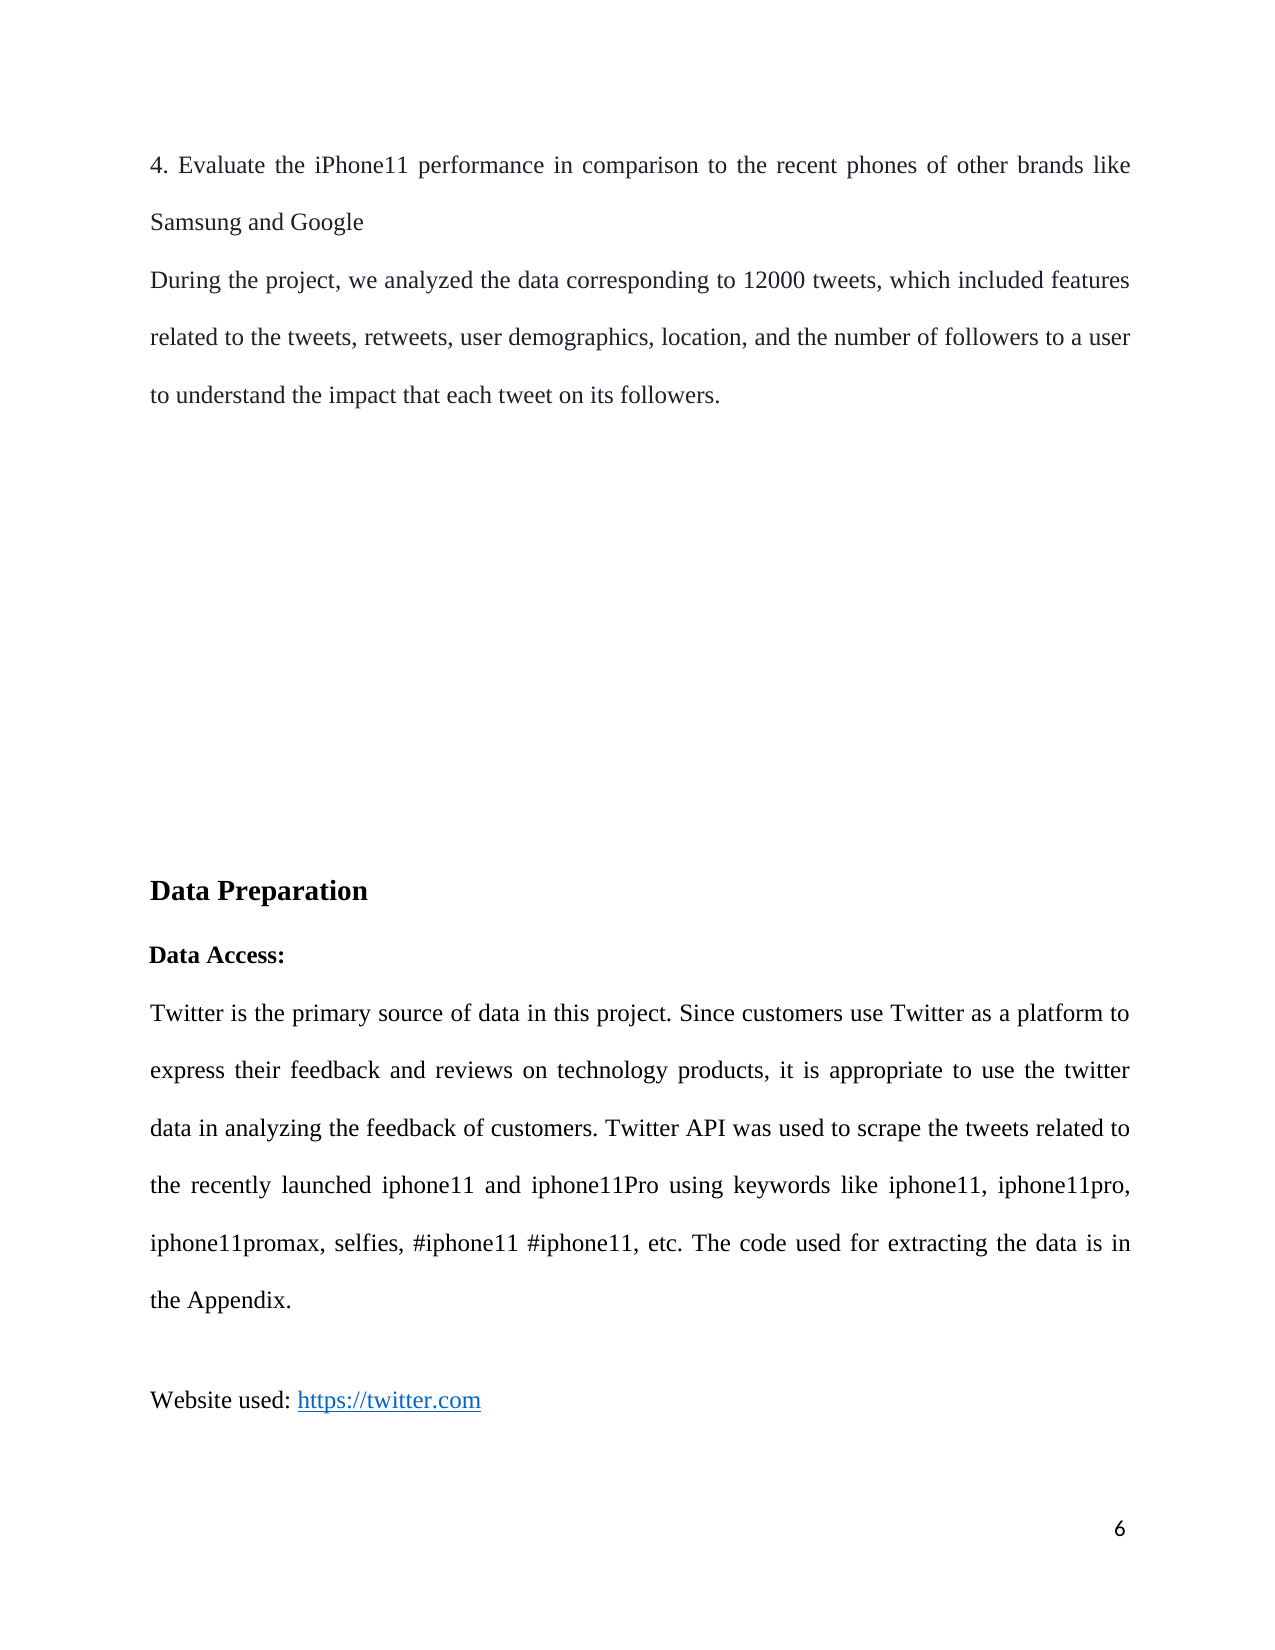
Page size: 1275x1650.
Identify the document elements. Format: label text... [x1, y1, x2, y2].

text Data Access: [148, 940, 473, 969]
text Twitter is the primary source of data in this project. Since customers use Twitter as a platform to express their feedback and reviews on technology products, it is appropriate to use the twitter data in analyzing the feedback of customers. Twitter API was used to scrape the tweets related to the recently launched iphone11 and iphone11Pro using keywords like iphone11, iphone11pro, iphone11promax, selfies, #iphone11 #iphone11, etc. The code used for extracting the data is in the Appendix. [150, 998, 1131, 1314]
text During the project, we analyzed the data corresponding to 12000 tweets, which included features related to the tweets, retweets, user demographics, location, and the number of followers to a user to understand the impact that each tweet on its followers. [150, 265, 1131, 409]
text Website used: https://twitter.com [150, 1386, 1131, 1414]
text 4. Evaluate the iPhone11 performance in comparison to the recent phones of other brands like Samsung and Google [150, 150, 1131, 236]
subtitle Data Preparation [150, 873, 1131, 907]
